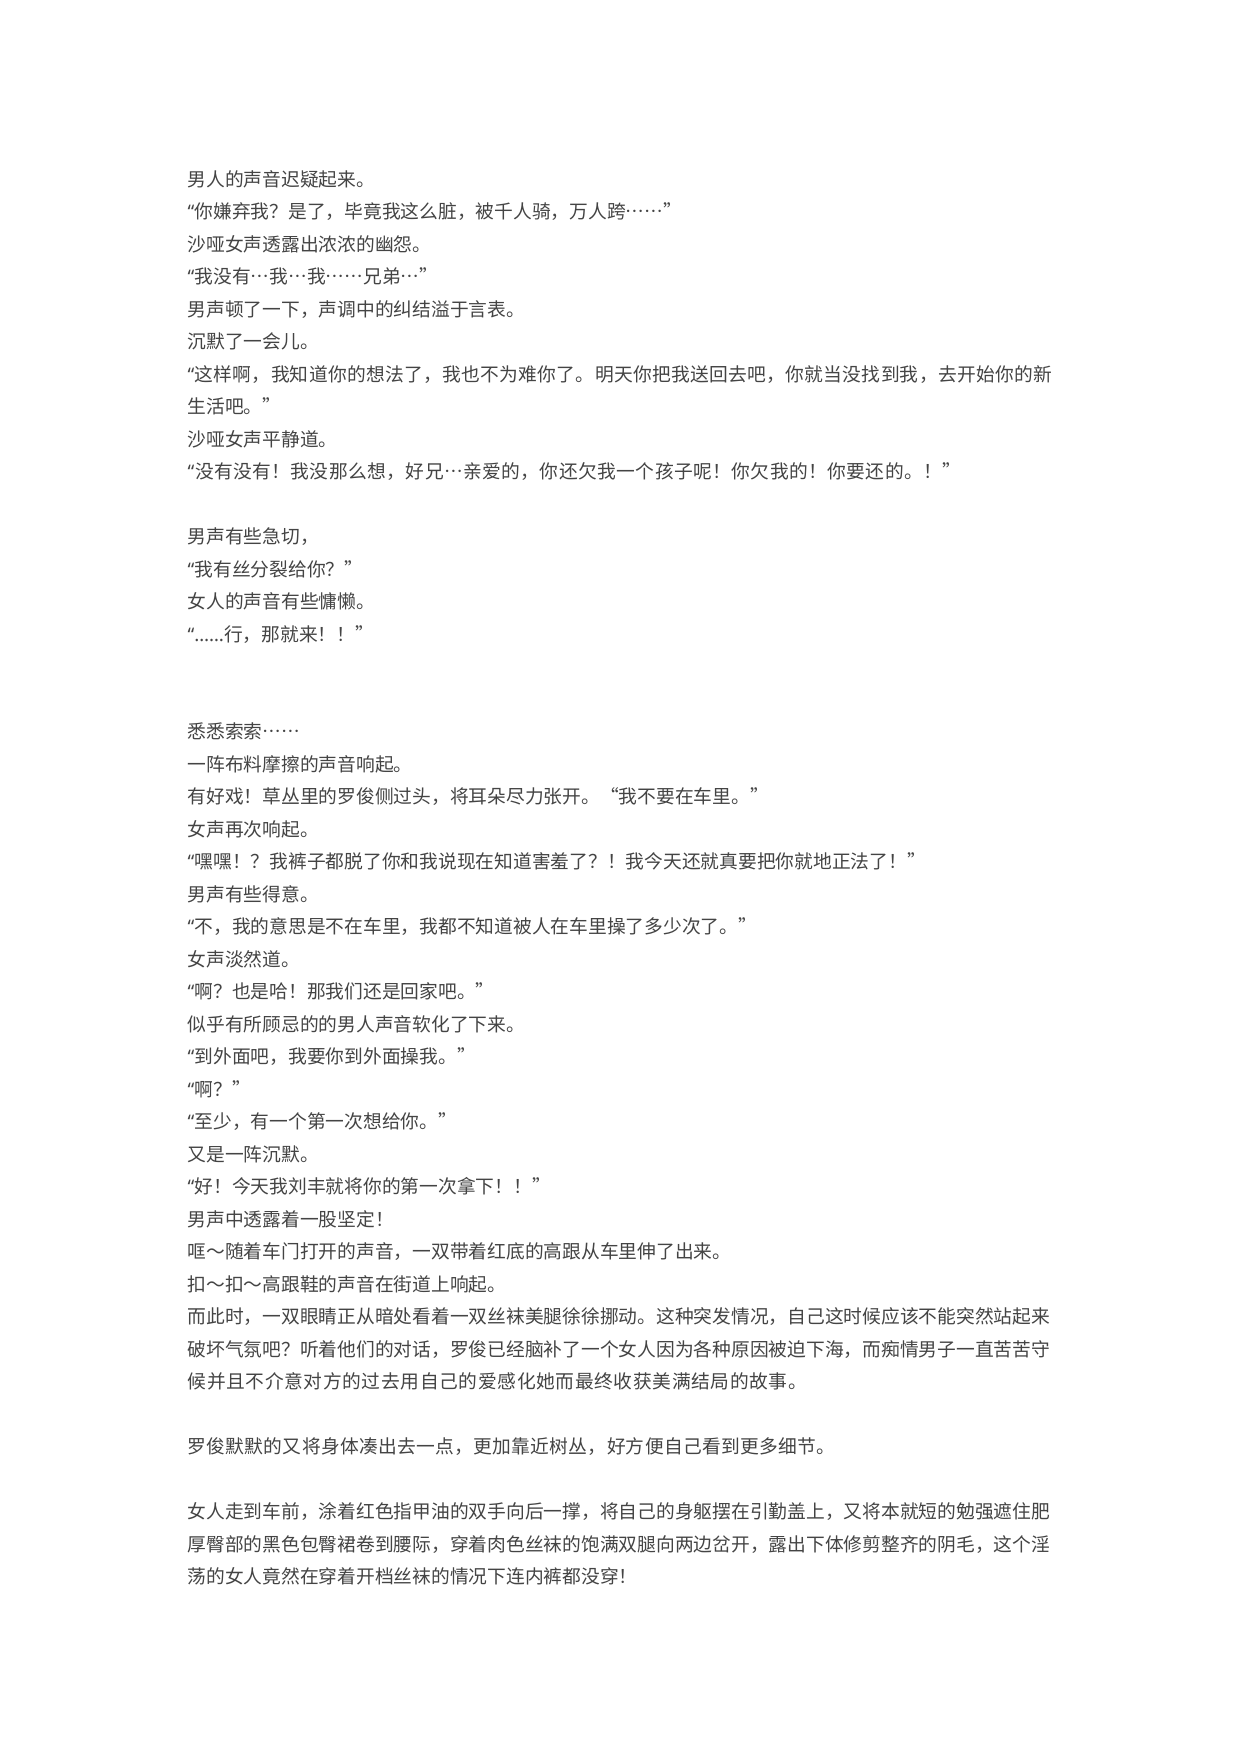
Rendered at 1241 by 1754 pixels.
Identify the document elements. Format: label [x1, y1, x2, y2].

text [187, 162, 1053, 1592]
